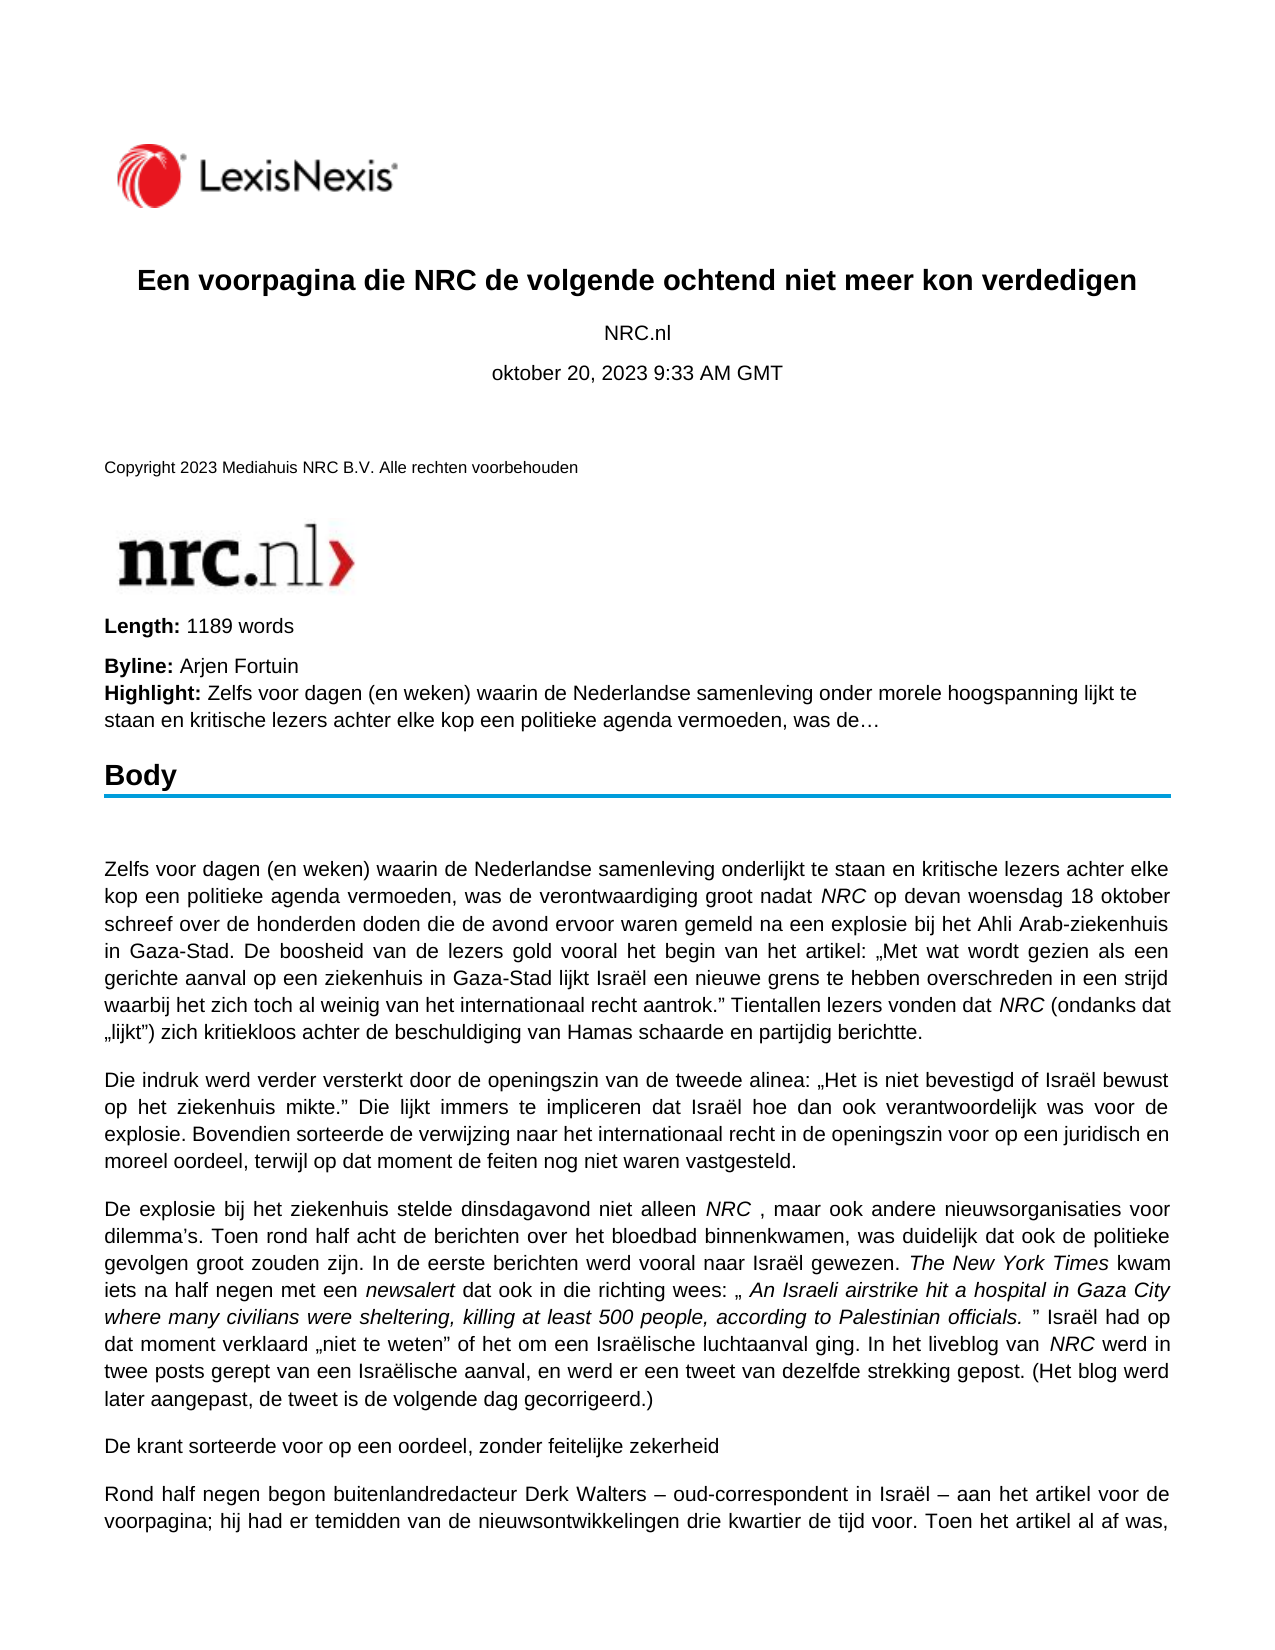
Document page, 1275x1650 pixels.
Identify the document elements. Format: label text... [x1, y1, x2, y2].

text Byline: Arjen Fortuin [104, 650, 1171, 677]
text De krant sorteerde voor op een oordeel, zonder feitelijke zekerheid [104, 1431, 1171, 1458]
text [104, 1479, 1171, 1533]
text oktober 20, 2023 9:33 AM GMT [104, 357, 1171, 384]
text Body [104, 757, 1171, 792]
text Length: 1189 words [104, 611, 1171, 638]
text Die indruk werd verder versterkt door de openingszin van de tweede alinea: „Het is niet bevestigd of Israël bewust op het ziekenhuis mikte.” Die lijkt immers te impliceren dat Israël hoe dan ook verantwoordelijk was voor de explosie. Bovendien sorteerde de verwijzing naar het internationaal recht in de openingszin voor op een juridisch en moreel oordeel, terwijl op dat moment de feiten nog niet waren vastgesteld. [104, 1064, 1171, 1173]
text Copyright 2023 Mediahuis NRC B.V. Alle rechten voorbehouden [104, 426, 1171, 477]
text Zelfs voor dagen (en weken) waarin de Nederlandse samenleving onderlijkt te staan en kritische lezers achter elke kop een politieke agenda vermoeden, was de verontwaardiging groot nadat NRC op devan woensdag 18 oktober schreef over de honderden doden die de avond ervoor waren gemeld na een explosie bij het Ahli Arab-ziekenhuis in Gaza-Stad. De boosheid van de lezers gold vooral het begin van het artikel: „Met wat wordt gezien als een gerichte aanval op een ziekenhuis in Gaza-Stad lijkt Israël een nieuwe grens te hebben overschreden in een strijd waarbij het zich toch al weinig van het internationaal recht aantrok.” Tientallen lezers vonden dat NRC (ondanks dat „lijkt”) zich kritiekloos achter de beschuldiging van Hamas schaarde en partijdig berichtte. [104, 854, 1171, 1044]
picture [104, 518, 364, 599]
subtitle Een voorpagina die NRC de volgende ochtend niet meer kon verdedigen [104, 261, 1171, 297]
text Highlight: Zelfs voor dagen (en weken) waarin de Nederlandse samenleving onder morele hoogspanning lijkt te staan en kritische lezers achter elke kop een politieke agenda vermoeden, was de… [104, 677, 1171, 732]
picture [104, 144, 412, 208]
text NRC.nl [104, 318, 1171, 345]
text De explosie bij het ziekenhuis stelde dinsdagavond niet alleen NRC , maar ook andere nieuwsorganisaties voor dilemma’s. Toen rond half acht de berichten over het bloedbad binnenkwamen, was duidelijk dat ook de politieke gevolgen groot zouden zijn. In de eerste berichten werd vooral naar Israël gewezen. The New York Times kwam iets na half negen met een newsalert dat ook in die richting wees: „ An Israeli airstrike hit a hospital in Gaza City where many civilians were sheltering, killing at least 500 people, according to Palestinian officials. ” Israël had op dat moment verklaard „niet te weten” of het om een Israëlische luchtaanval ging. In het liveblog van NRC werd in twee posts gerept van een Israëlische aanval, en werd er een tweet van dezelfde strekking gepost. (Het blog werd later aangepast, de tweet is de volgende dag gecorrigeerd.) [104, 1194, 1171, 1410]
